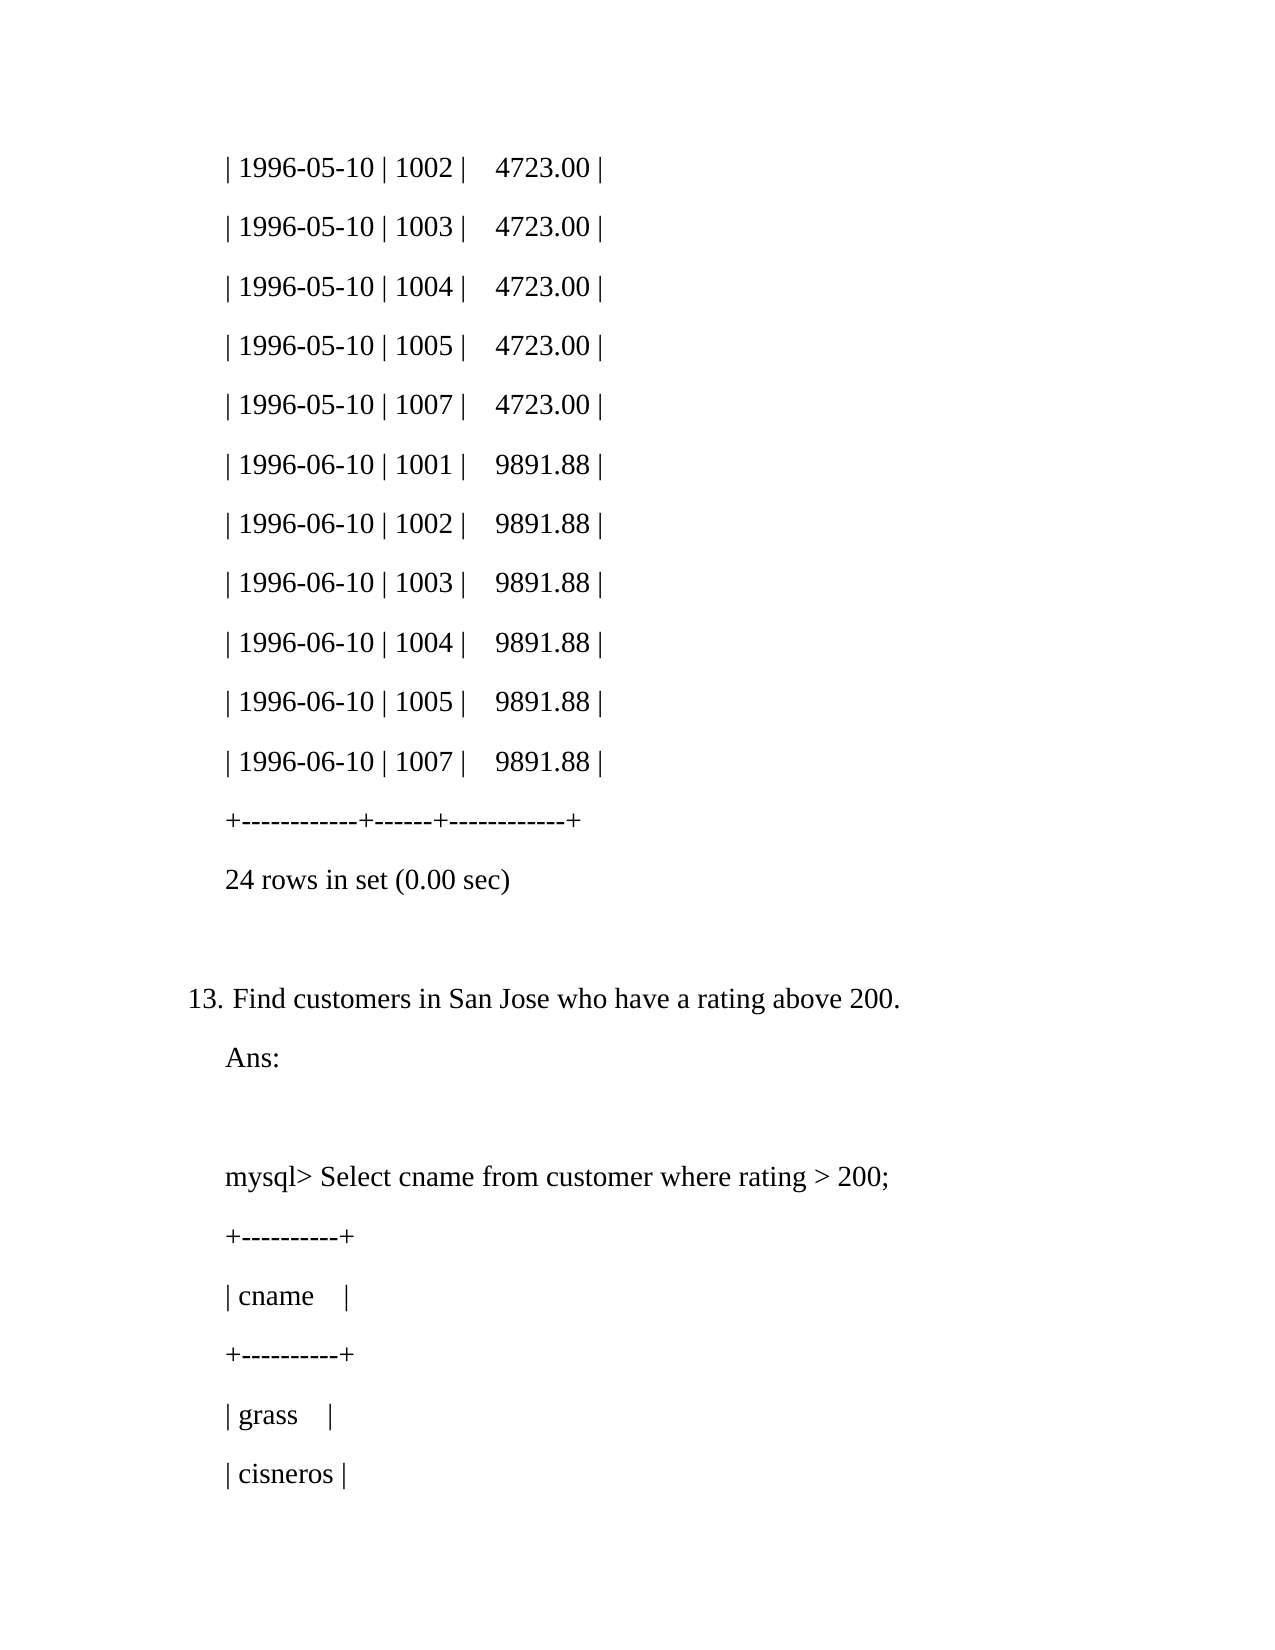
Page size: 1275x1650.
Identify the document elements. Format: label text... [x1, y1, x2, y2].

text 24 rows in set (0.00 sec) [225, 862, 1125, 896]
text | 1996-05-10 | 1002 | 4723.00 | [225, 150, 1125, 183]
text Ans: [225, 1041, 1125, 1074]
text | cisneros | [225, 1456, 1125, 1490]
text | 1996-06-10 | 1003 | 9891.88 | [225, 566, 1125, 599]
text | 1996-06-10 | 1002 | 9891.88 | [225, 506, 1125, 540]
text +----------+ [225, 1219, 1125, 1252]
text | grass | [225, 1397, 1125, 1430]
text | 1996-05-10 | 1005 | 4723.00 | [225, 328, 1125, 362]
text | 1996-06-10 | 1005 | 9891.88 | [225, 684, 1125, 718]
list Find customers in San Jose who have a rating above 200. [187, 981, 1125, 1015]
text | 1996-05-10 | 1003 | 4723.00 | [225, 209, 1125, 243]
text | 1996-06-10 | 1001 | 9891.88 | [225, 447, 1125, 480]
text | cname | [225, 1278, 1125, 1312]
text +----------+ [225, 1337, 1125, 1371]
text | 1996-05-10 | 1007 | 4723.00 | [225, 387, 1125, 421]
text +------------+------+------------+ [225, 803, 1125, 837]
text | 1996-05-10 | 1004 | 4723.00 | [225, 269, 1125, 302]
text mysql> Select cname from customer where rating > 200; [225, 1159, 1125, 1193]
text | 1996-06-10 | 1007 | 9891.88 | [225, 744, 1125, 777]
text | 1996-06-10 | 1004 | 9891.88 | [225, 625, 1125, 658]
